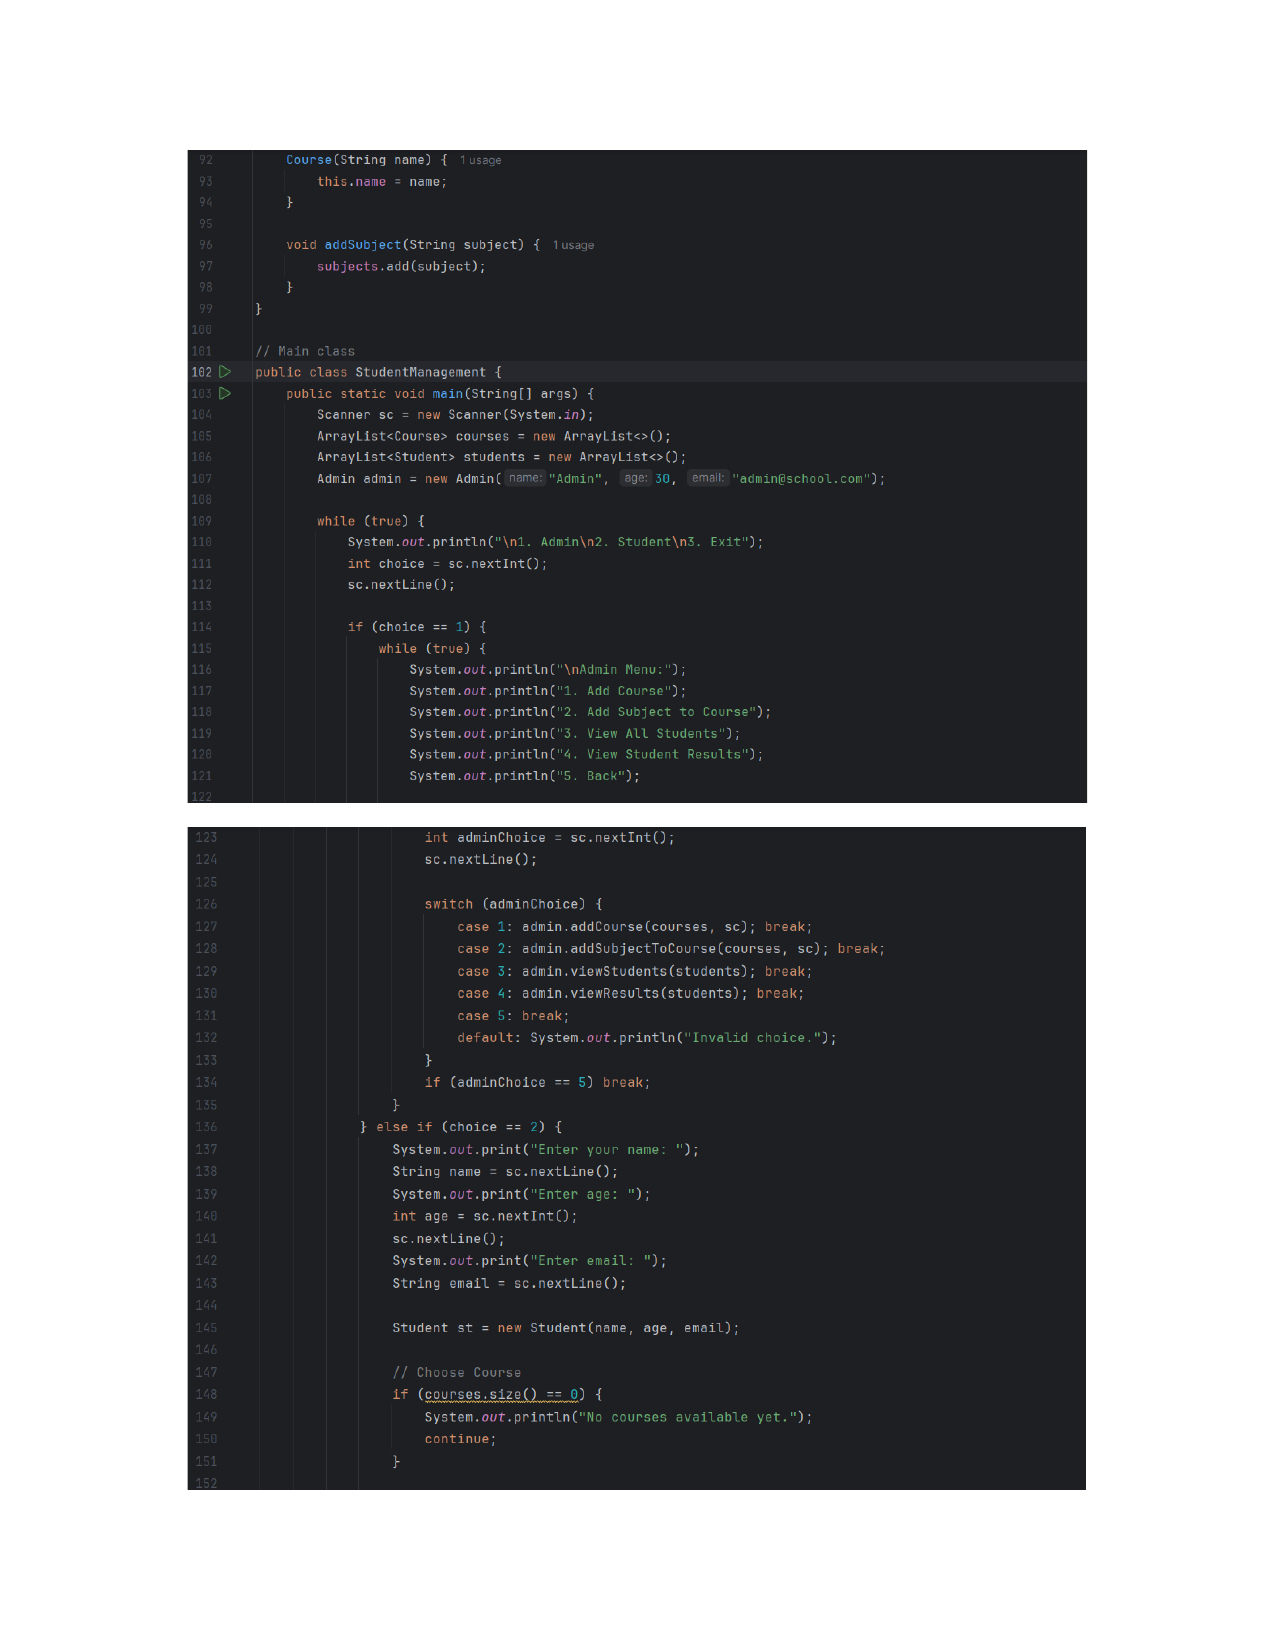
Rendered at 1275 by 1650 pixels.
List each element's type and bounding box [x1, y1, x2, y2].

picture [187, 827, 1086, 1490]
picture [187, 150, 1088, 803]
